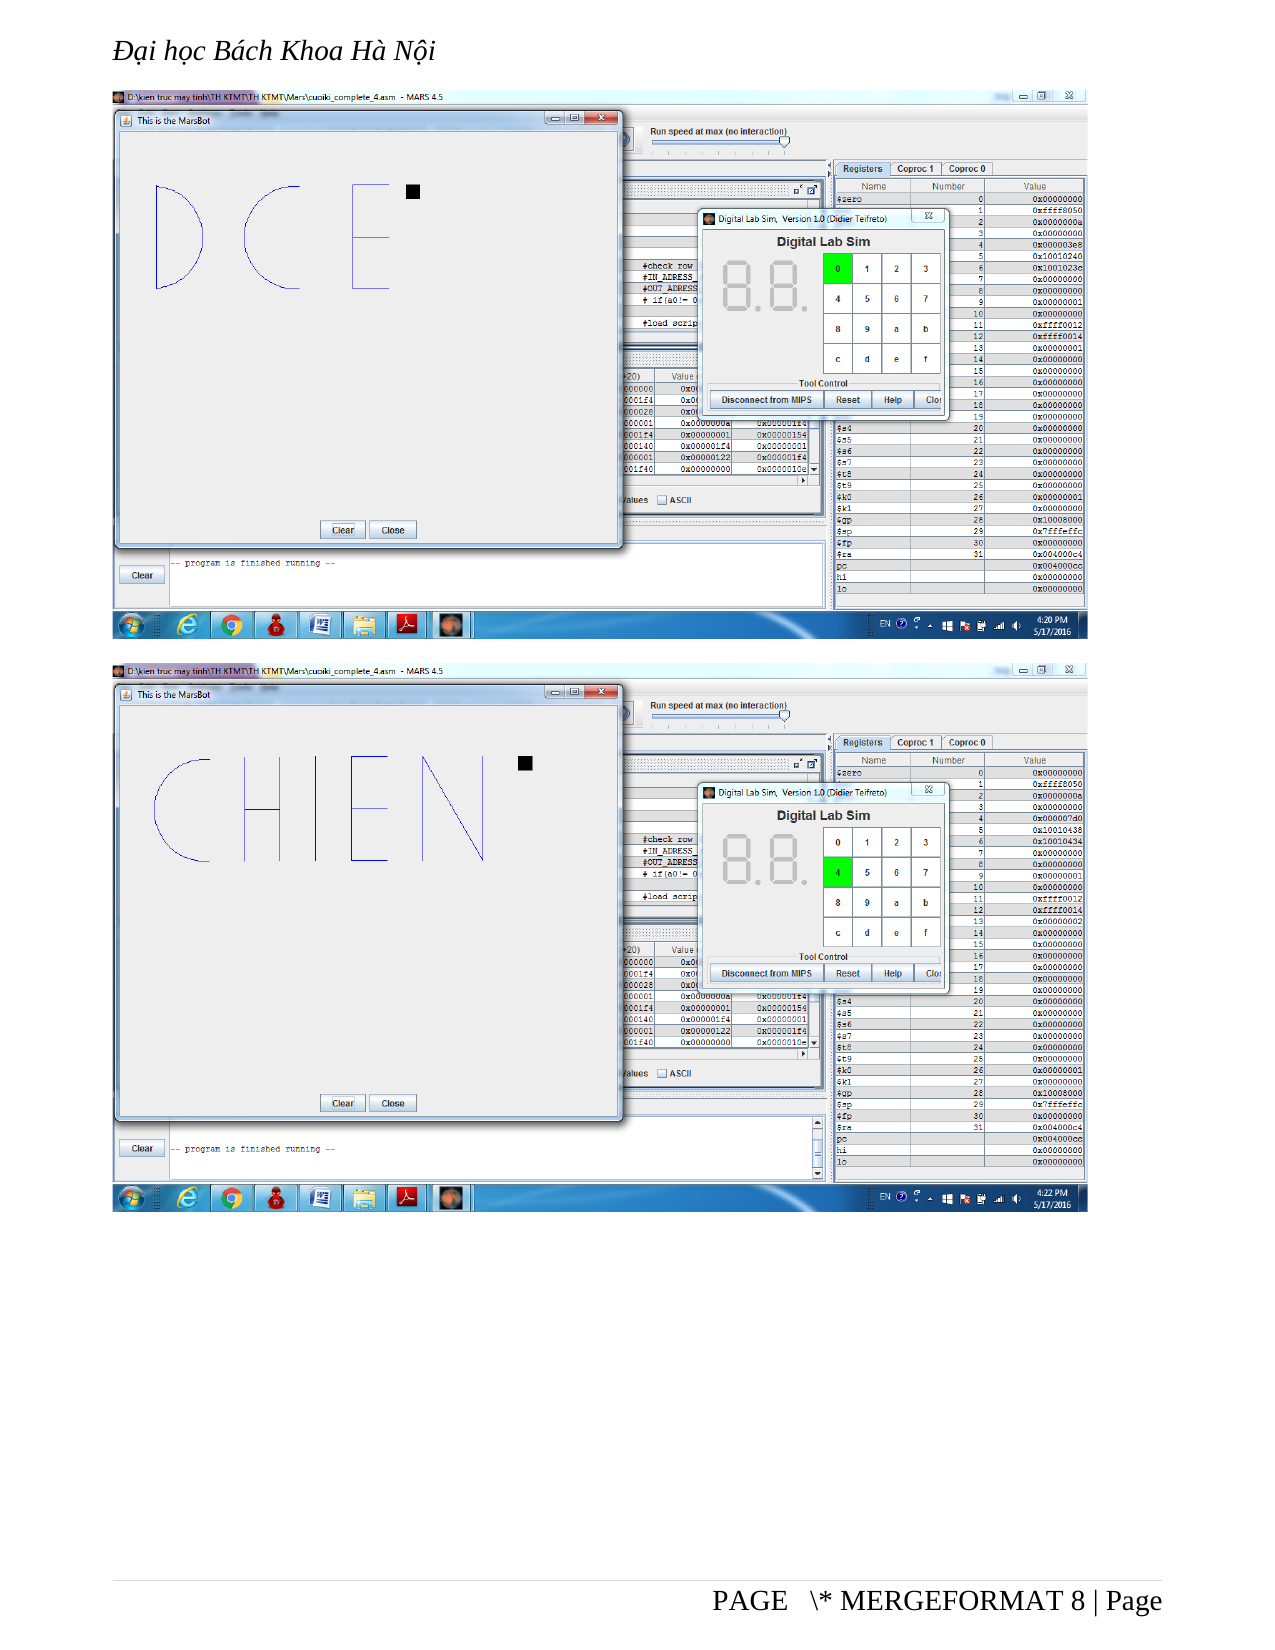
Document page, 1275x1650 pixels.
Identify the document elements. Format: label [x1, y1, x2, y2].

picture [112, 90, 1088, 639]
picture [112, 663, 1088, 1212]
